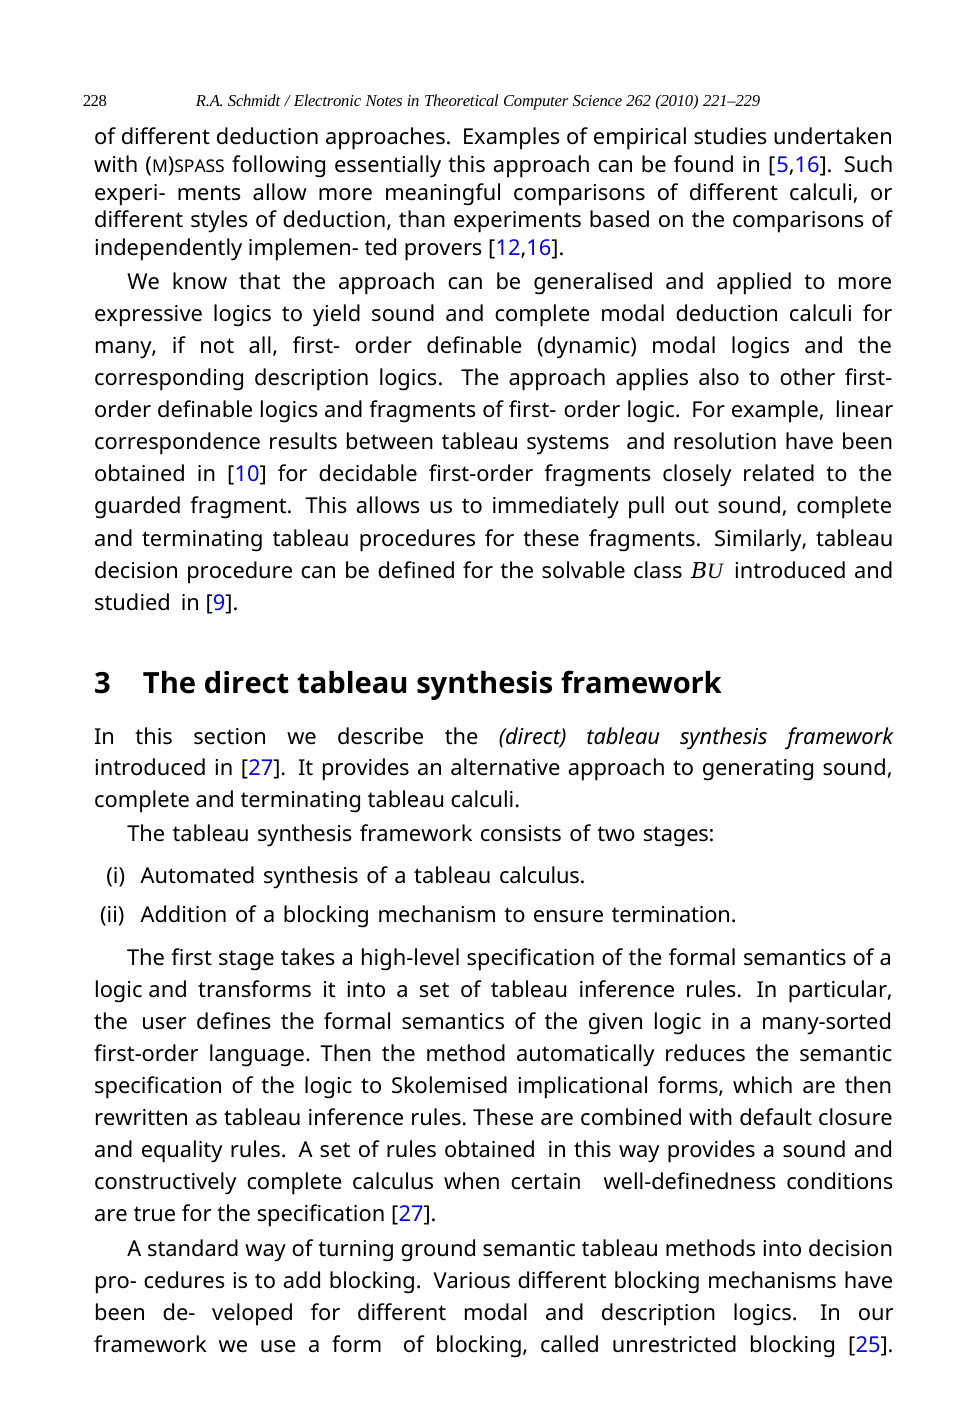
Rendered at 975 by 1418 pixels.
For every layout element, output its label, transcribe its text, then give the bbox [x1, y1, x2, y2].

subtitle The direct tableau synthesis framework [94, 662, 904, 702]
text The tableau synthesis framework consists of two stages: [127, 818, 904, 847]
text We know that the approach can be generalised and applied to more expressive logics to yield sound and complete modal deduction calculi for many, if not all, first- order definable (dynamic) modal logics and the corresponding description logics. The approach applies also to other first-order definable logics and fragments of first- order logic. For example, linear correspondence results between tableau systems and resolution have been obtained in [10] for decidable first-order fragments closely related to the guarded fragment. This allows us to immediately pull out sound, complete and terminating tableau procedures for these fragments. Similarly, tableau decision procedure can be defined for the solvable class BU introduced and studied in [9]. [94, 266, 893, 616]
list Addition of a blocking mechanism to ensure termination. [100, 899, 904, 929]
text In this section we describe the (direct) tableau synthesis framework introduced in [27]. It provides an alternative approach to generating sound, complete and terminating tableau calculi. [94, 721, 893, 814]
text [94, 1233, 893, 1359]
text The first stage takes a high-level specification of the formal semantics of a logic and transforms it into a set of tableau inference rules. In particular, the user defines the formal semantics of the given logic in a many-sorted first-order language. Then the method automatically reduces the semantic specification of the logic to Skolemised implicational forms, which are then rewritten as tableau inference rules. These are combined with default closure and equality rules. A set of rules obtained in this way provides a sound and constructively complete calculus when certain well-definedness conditions are true for the specification [27]. [94, 942, 893, 1228]
list Automated synthesis of a tableau calculus. [106, 860, 904, 890]
text of different deduction approaches. Examples of empirical studies undertaken with (m)spass following essentially this approach can be found in [5,16]. Such experi- ments allow more meaningful comparisons of different calculi, or different styles of deduction, than experiments based on the comparisons of independently implemen- ted provers [12,16]. [94, 122, 893, 261]
